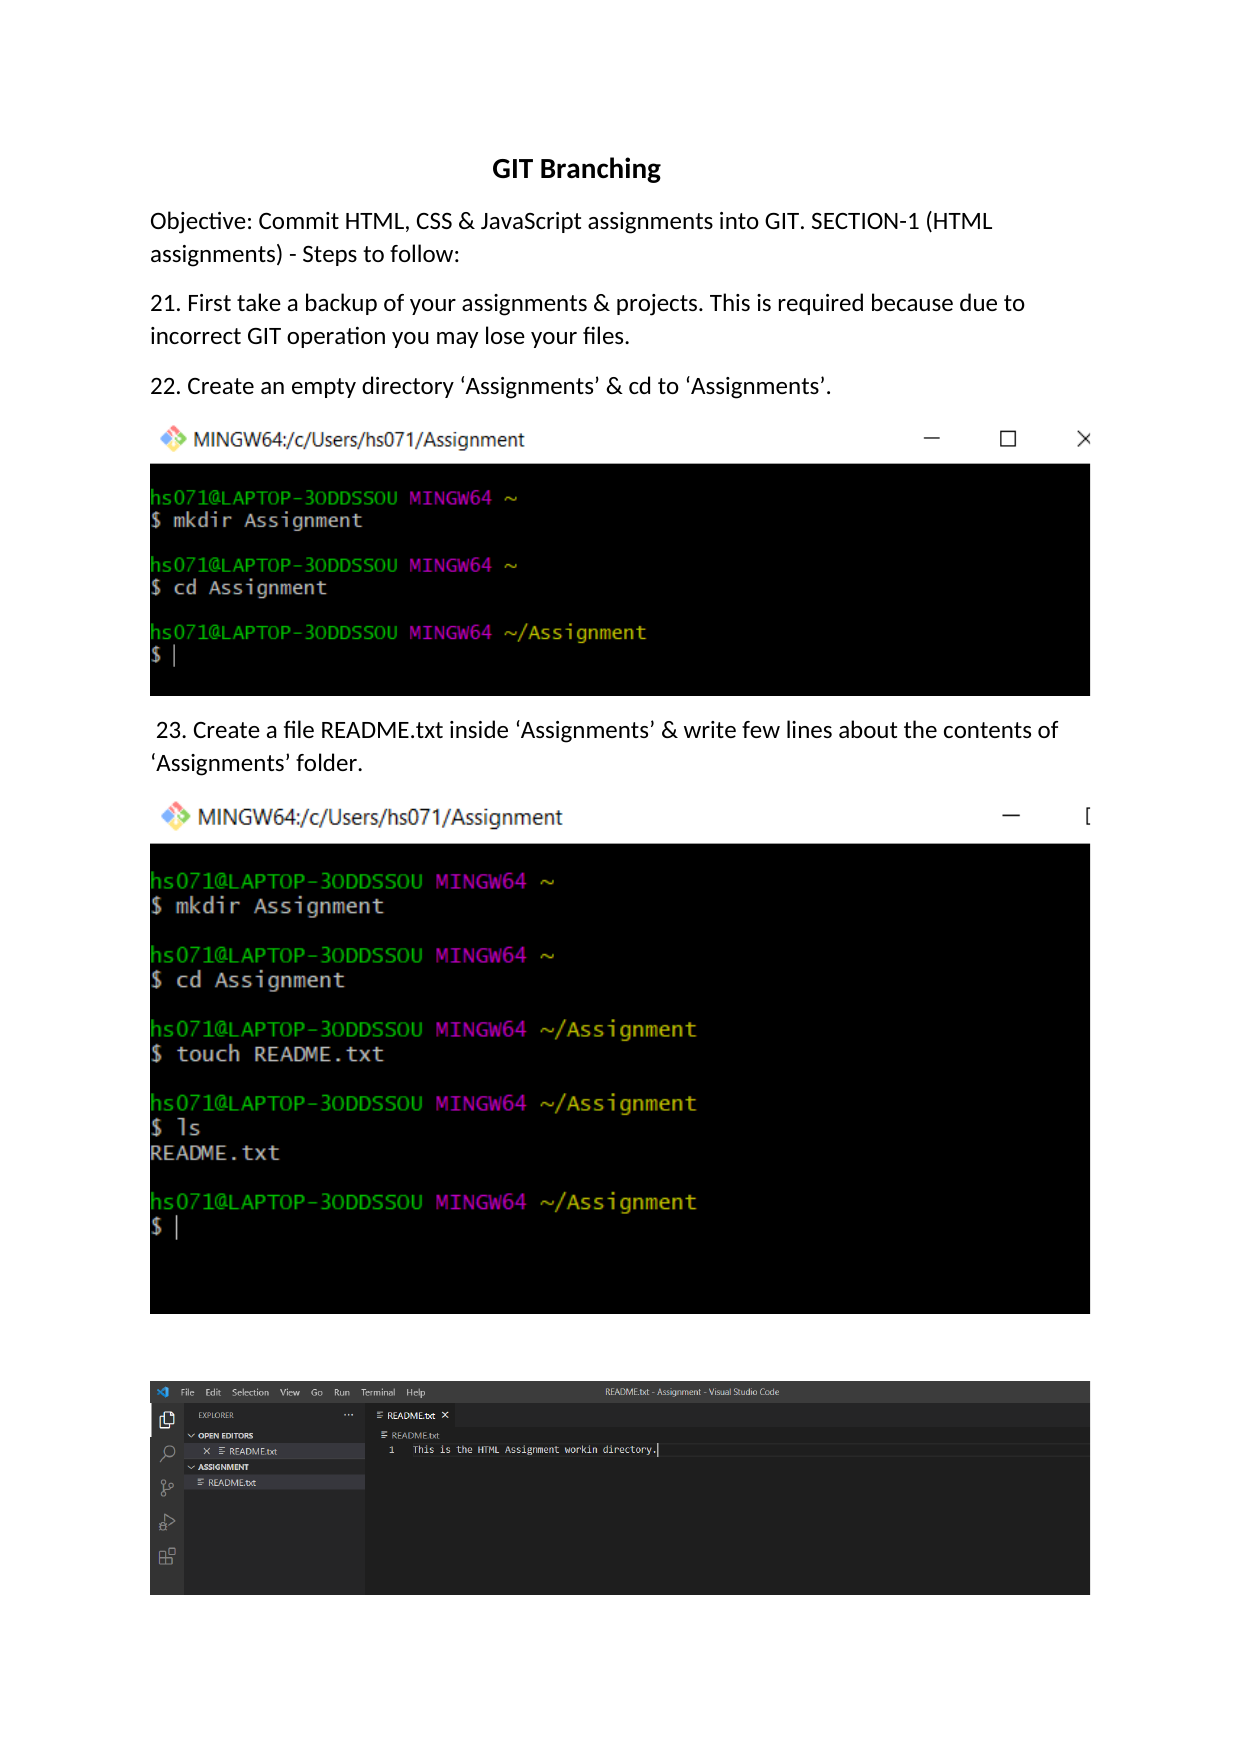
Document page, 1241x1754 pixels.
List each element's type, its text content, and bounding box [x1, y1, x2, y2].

picture [150, 419, 1091, 696]
text 21. First take a backup of your assignments & projects. This is required because due to incorrect GIT operation you may lose your files. [150, 288, 1090, 351]
picture [150, 796, 1091, 1314]
text Objective: Commit HTML, CSS & JavaScript assignments into GIT. SECTION-1 (HTML assignments) - Steps to follow: [150, 205, 1090, 268]
text GIT Branching [150, 150, 1090, 186]
picture [150, 1381, 1091, 1595]
text 23. Create a file README.txt inside ‘Assignments’ & write few lines about the contents of ‘Assignments’ folder. [150, 714, 1090, 778]
text 22. Create an empty directory ‘Assignments’ & cd to ‘Assignments’. [150, 370, 1090, 401]
